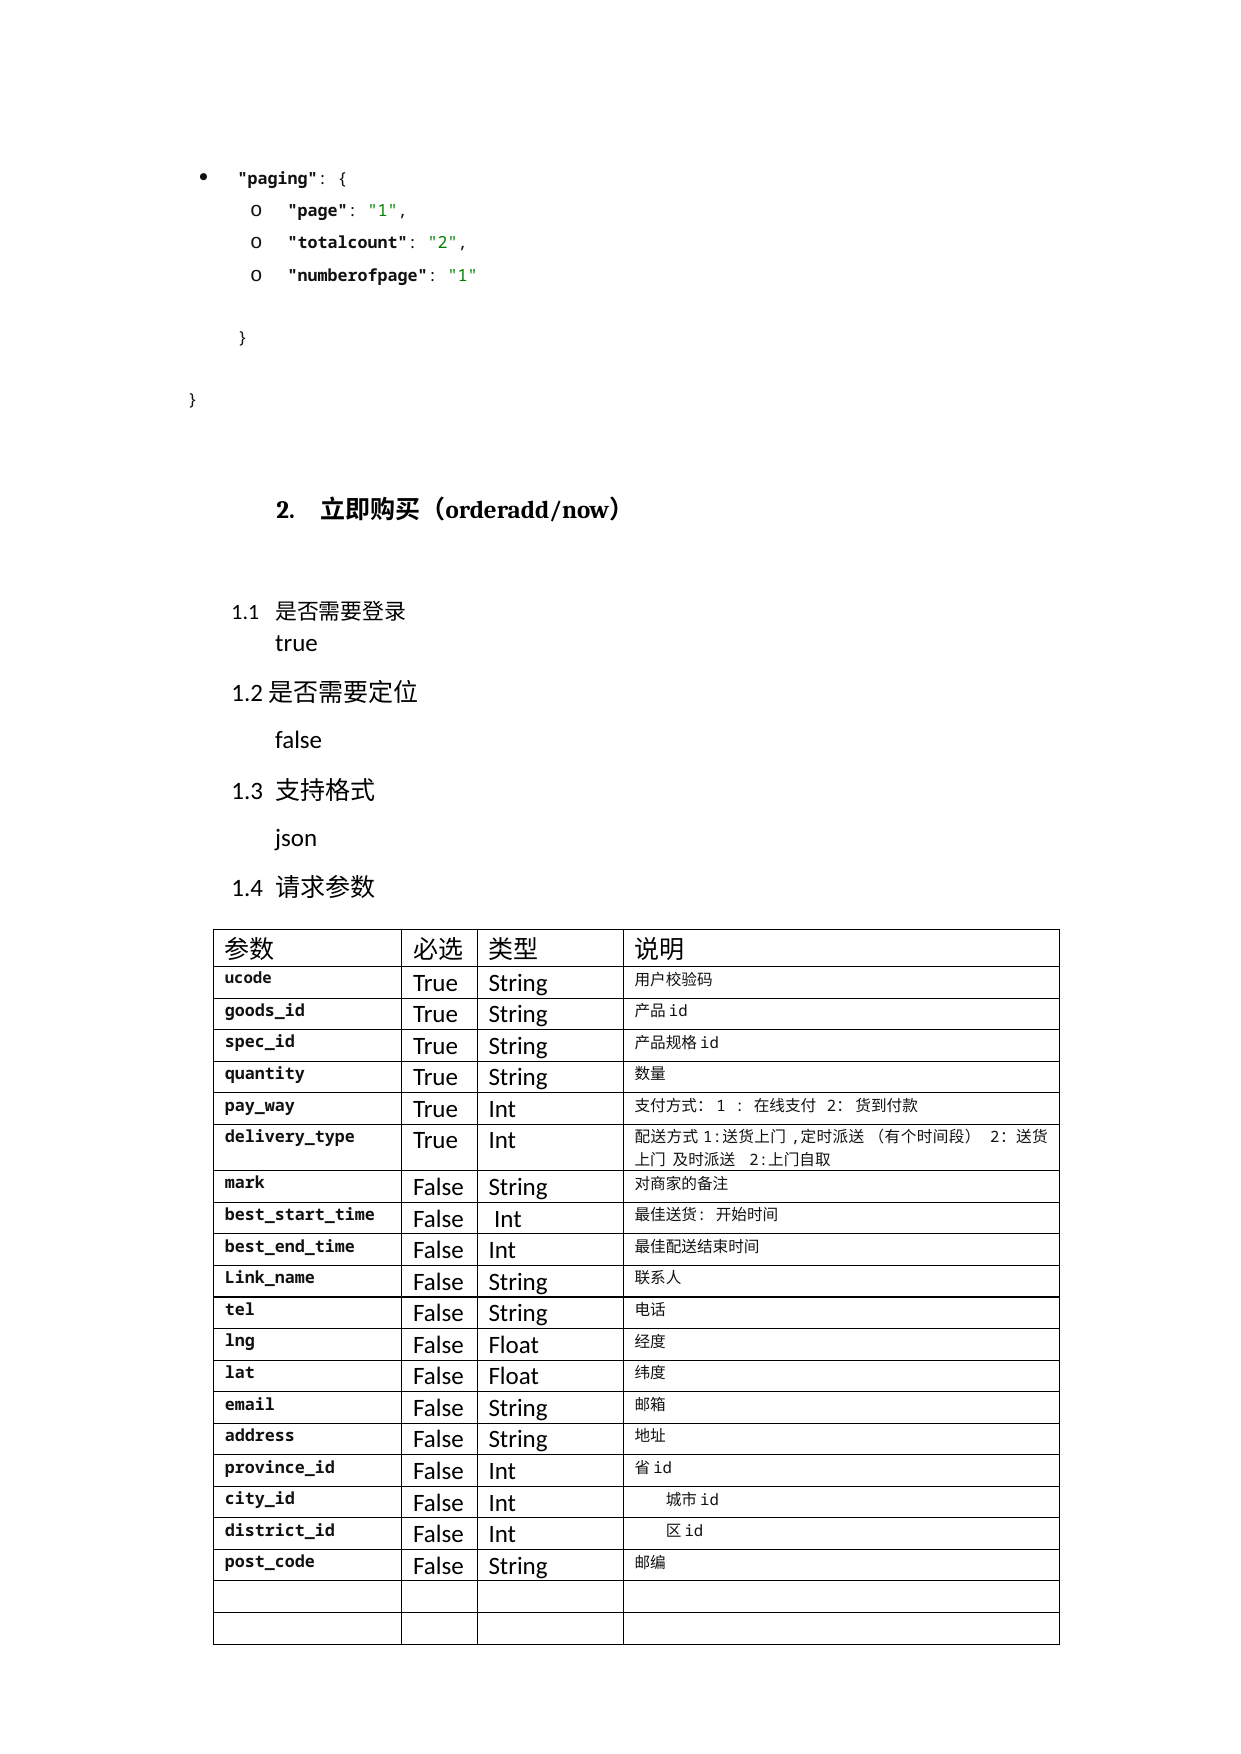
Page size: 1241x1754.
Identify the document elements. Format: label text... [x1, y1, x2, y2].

table_cell True [402, 1093, 477, 1124]
table_cell 地址 [624, 1424, 1059, 1454]
list "numberofpage": "1" [250, 259, 1053, 292]
table_cell Link_name [214, 1266, 401, 1296]
table_cell 产品规格id [624, 1030, 1059, 1061]
table_cell tel [214, 1298, 401, 1328]
table_cell False [402, 1424, 477, 1454]
table_cell [214, 1581, 401, 1612]
table_cell address [214, 1424, 401, 1454]
table_cell district_id [214, 1518, 401, 1549]
table_cell Float [478, 1361, 623, 1391]
table_cell Int [478, 1203, 623, 1233]
text 1.4 请求参数 [187, 853, 1053, 918]
table_cell [624, 1581, 1059, 1612]
table_cell 产品id [624, 999, 1059, 1029]
table_cell post_code [214, 1550, 401, 1580]
table_cell False [402, 1234, 477, 1265]
table_cell 邮编 [624, 1550, 1059, 1580]
table_cell False [402, 1518, 477, 1549]
table_cell 对商家的备注 [624, 1171, 1059, 1202]
table_cell [478, 1613, 623, 1643]
table_cell Float [478, 1329, 623, 1359]
table_cell quantity [214, 1062, 401, 1092]
text 1.1 是否需要登录 [187, 593, 1053, 626]
table_cell Int [478, 1234, 623, 1265]
table_header 必选 [402, 930, 477, 966]
table_cell 纬度 [624, 1361, 1059, 1391]
subtitle 立即购买（orderadd/now） [276, 475, 1053, 540]
table_cell spec_id [214, 1030, 401, 1061]
table_cell email [214, 1392, 401, 1423]
table_cell goods_id [214, 999, 401, 1029]
table_header 说明 [624, 930, 1059, 966]
table_cell False [402, 1266, 477, 1296]
text json [187, 821, 1053, 853]
table_cell lng [214, 1329, 401, 1359]
table_cell False [402, 1455, 477, 1486]
table_cell String [478, 999, 623, 1029]
table_cell [624, 1613, 1059, 1643]
table_cell True [402, 1125, 477, 1170]
text 1.2 是否需要定位 [187, 658, 1053, 723]
table_cell Int [478, 1455, 623, 1486]
table_cell 配送方式 1:送货上门 ,定时派送 （有个时间段） 2：送货上门 及时派送 2:上门自取 [624, 1125, 1059, 1170]
text false [187, 723, 1053, 756]
table_cell String [478, 1424, 623, 1454]
table_cell False [402, 1298, 477, 1328]
table_cell pay_way [214, 1093, 401, 1124]
table_cell city_id [214, 1487, 401, 1517]
table_cell best_start_time [214, 1203, 401, 1233]
table_header 类型 [478, 930, 623, 966]
table_cell 经度 [624, 1329, 1059, 1359]
table_cell 用户校验码 [624, 967, 1059, 997]
table_cell True [402, 1030, 477, 1061]
table_cell False [402, 1329, 477, 1359]
table_cell False [402, 1203, 477, 1233]
table_cell best_end_time [214, 1234, 401, 1265]
table_cell delivery_type [214, 1125, 401, 1170]
text true [187, 626, 1053, 658]
table_cell 支付方式： 1 : 在线支付 2： 货到付款 [624, 1093, 1059, 1124]
table_cell Int [478, 1518, 623, 1549]
list "page": "1", [250, 194, 1053, 227]
table_cell True [402, 1062, 477, 1092]
table_cell mark [214, 1171, 401, 1202]
table_cell String [478, 1266, 623, 1296]
table_cell 城市id [624, 1487, 1059, 1517]
table_cell String [478, 1550, 623, 1580]
table_cell Int [478, 1125, 623, 1170]
table_cell False [402, 1487, 477, 1517]
table_cell True [402, 967, 477, 997]
table_cell [402, 1581, 477, 1612]
text } [187, 383, 1053, 415]
table_cell 联系人 [624, 1266, 1059, 1296]
table_header 参数 [214, 930, 401, 966]
table_cell 最佳配送结束时间 [624, 1234, 1059, 1265]
table_cell 邮箱 [624, 1392, 1059, 1423]
table_cell String [478, 967, 623, 997]
table_cell lat [214, 1361, 401, 1391]
list "paging": { [200, 162, 1053, 194]
table_cell province_id [214, 1455, 401, 1486]
table_cell String [478, 1171, 623, 1202]
table_cell 数量 [624, 1062, 1059, 1092]
table_cell 区id [624, 1518, 1059, 1549]
table_cell True [402, 999, 477, 1029]
table_cell False [402, 1392, 477, 1423]
table_cell 最佳送货: 开始时间 [624, 1203, 1059, 1233]
table_cell False [402, 1550, 477, 1580]
table_cell String [478, 1062, 623, 1092]
table_cell ucode [214, 967, 401, 997]
table_cell False [402, 1361, 477, 1391]
table_cell String [478, 1392, 623, 1423]
text } [237, 321, 1053, 354]
table_cell String [478, 1030, 623, 1061]
table_cell Int [478, 1487, 623, 1517]
text 1.3 支持格式 [187, 756, 1053, 821]
table_cell [402, 1613, 477, 1643]
table_cell 电话 [624, 1298, 1059, 1328]
table_cell 省id [624, 1455, 1059, 1486]
table_cell [214, 1613, 401, 1643]
table_cell False [402, 1171, 477, 1202]
list "totalcount": "2", [250, 227, 1053, 259]
table_cell String [478, 1298, 623, 1328]
table_cell [478, 1581, 623, 1612]
table_cell Int [478, 1093, 623, 1124]
